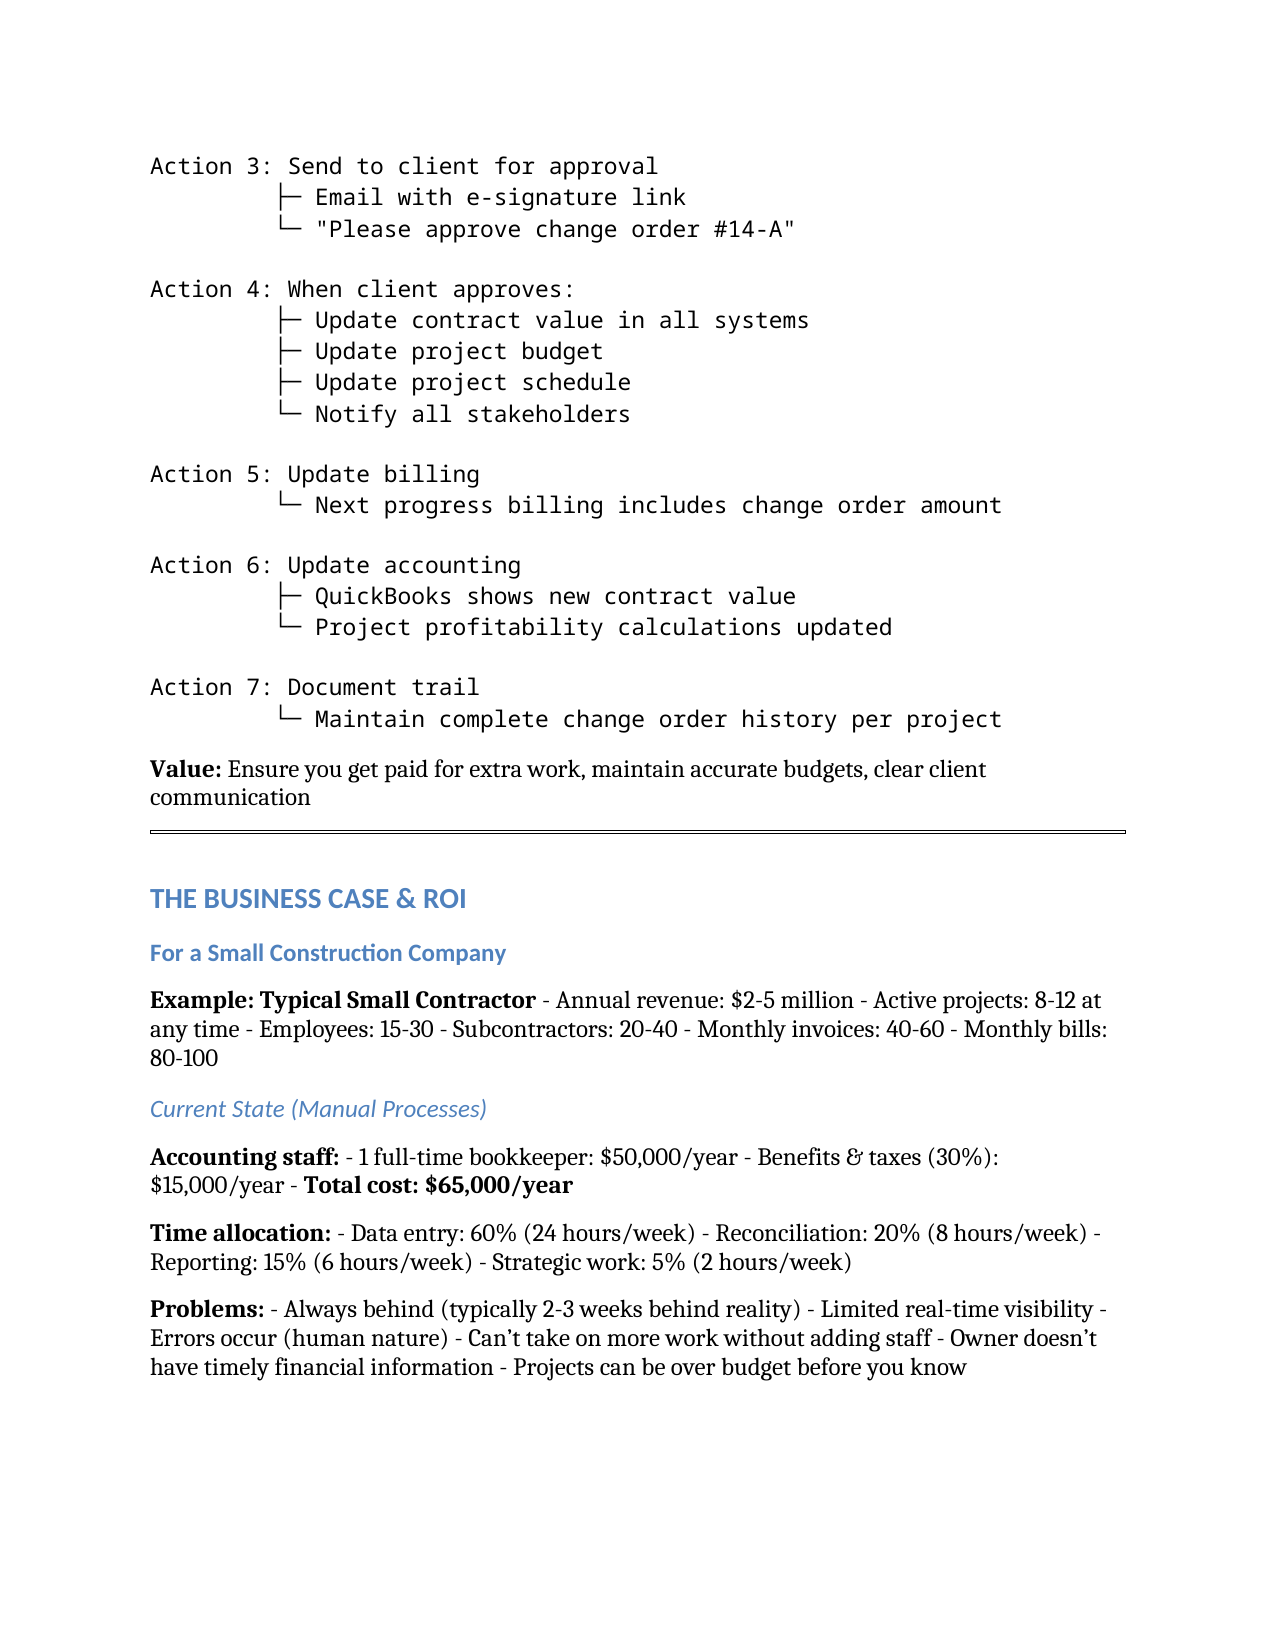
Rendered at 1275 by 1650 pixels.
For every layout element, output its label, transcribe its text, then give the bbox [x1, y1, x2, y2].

text Example: Typical Small Contractor - Annual revenue: $2-5 million - Active projects: 8-12 at any time - Employees: 15-30 - Subcontractors: 20-40 - Monthly invoices: 40-60 - Monthly bills: 80-100 [150, 986, 1125, 1072]
text Time allocation: - Data entry: 60% (24 hours/week) - Reconciliation: 20% (8 hours/week) - Reporting: 15% (6 hours/week) - Strategic work: 5% (2 hours/week) [150, 1219, 1125, 1276]
subtitle THE BUSINESS CASE & ROI [150, 880, 1125, 916]
text Value: Ensure you get paid for extra work, maintain accurate budgets, clear client communication [150, 754, 1125, 812]
subtitle For a Small Construction Company [150, 937, 1125, 967]
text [150, 150, 1125, 734]
subtitle Current State (Manual Processes) [150, 1093, 1125, 1124]
text Accounting staff: - 1 full-time bookkeeper: $50,000/year - Benefits & taxes (30%): $15,000/year - Total cost: $65,000/year [150, 1142, 1125, 1200]
text Problems: - Always behind (typically 2-3 weeks behind reality) - Limited real-time visibility - Errors occur (human nature) - Can’t take on more work without adding staff - Owner doesn’t have timely financial information - Projects can be over budget before you know [150, 1295, 1125, 1381]
